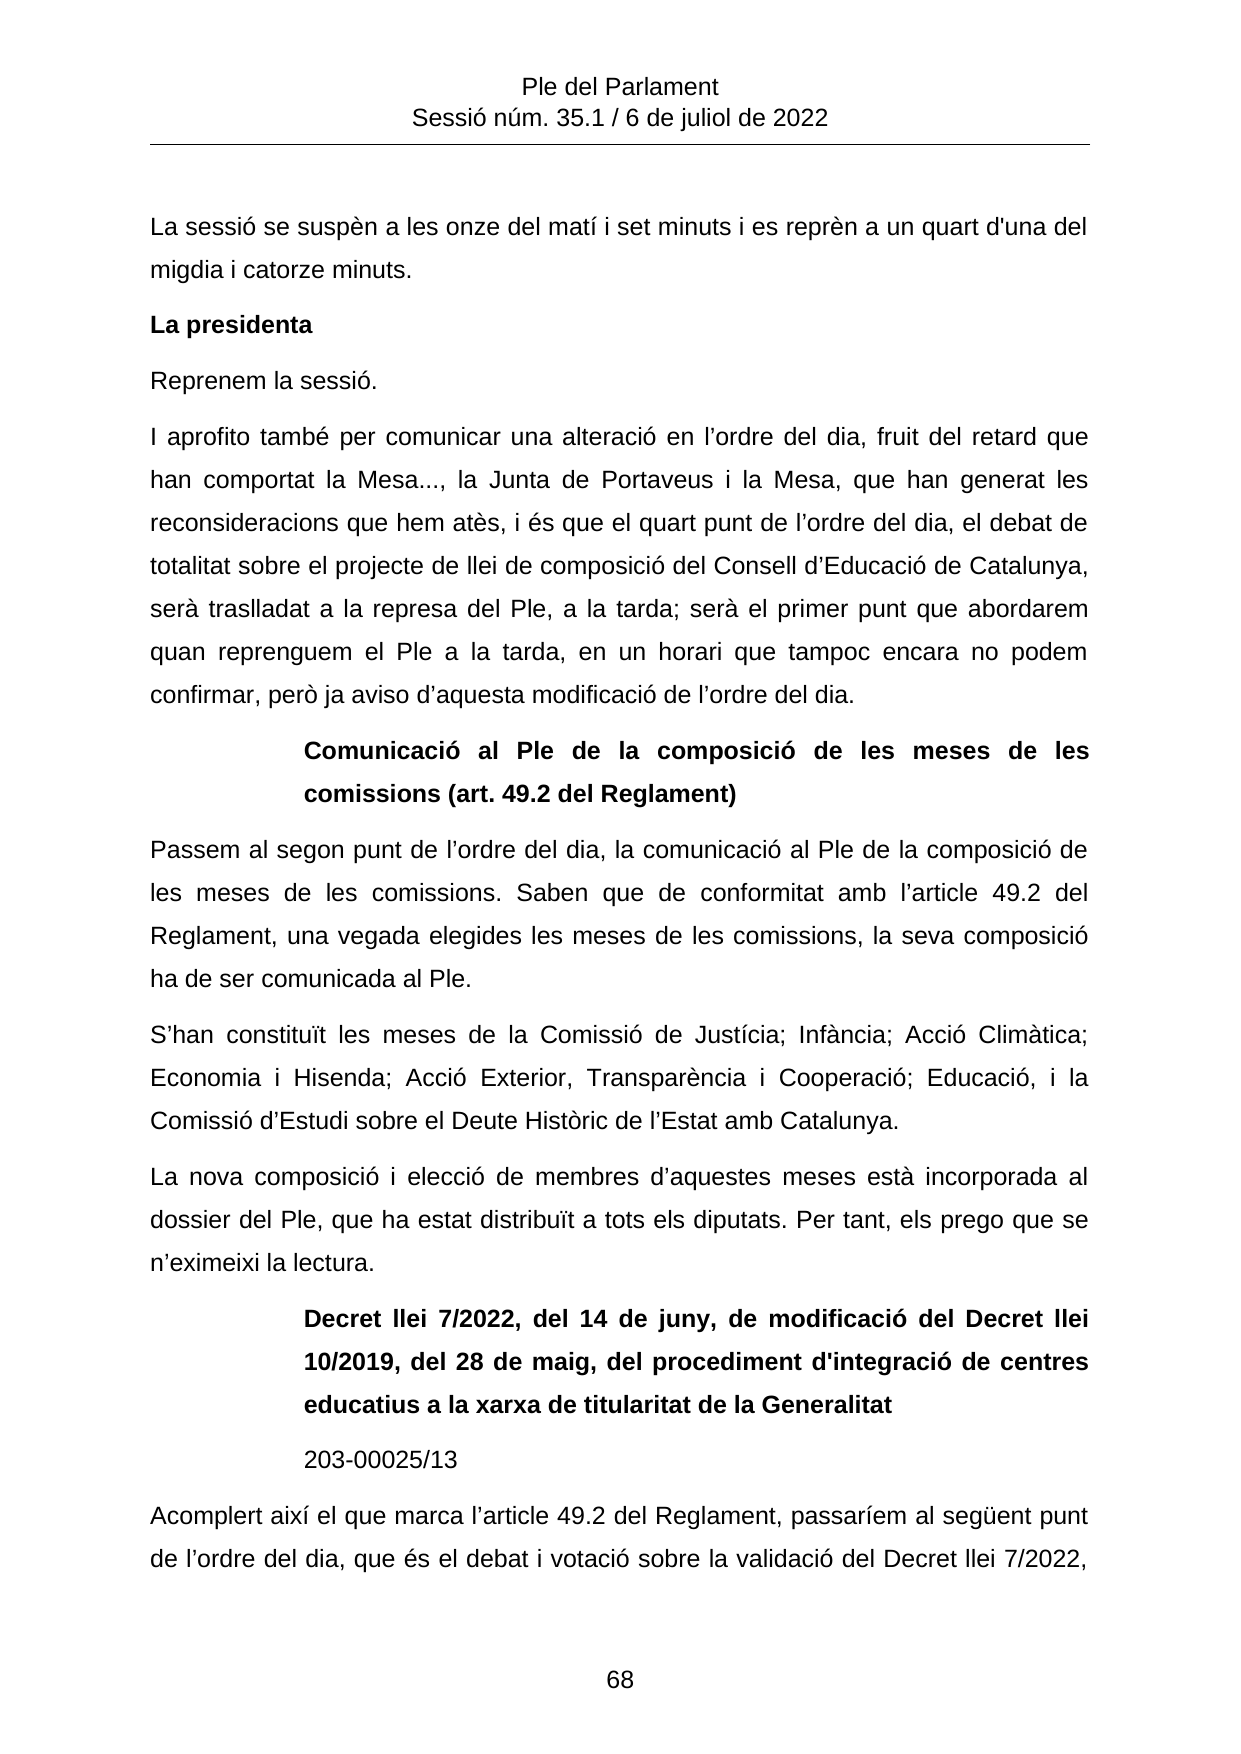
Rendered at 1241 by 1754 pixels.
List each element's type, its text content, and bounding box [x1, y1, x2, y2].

text Comunicació al Ple de la composició de les meses de les comissions (art. 49.2 del Reglament) [303, 736, 1090, 808]
text Passem al segon punt de l’ordre del dia, la comunicació al Ple de la composició de les meses de les comissions. Saben que de conformitat amb l’article 49.2 del Reglament, una vegada elegides les meses de les comissions, la seva composició ha de ser comunicada al Ple. [150, 835, 1090, 993]
text 203-00025/13 [303, 1446, 1090, 1474]
text La sessió se suspèn a les onze del matí i set minuts i es reprèn a un quart d'una del migdia i catorze minuts. [150, 212, 1090, 284]
text La nova composició i elecció de membres d’aquestes meses està incorporada al dossier del Ple, que ha estat distribuït a tots els diputats. Per tant, els prego que se n’eximeixi la lectura. [150, 1162, 1090, 1277]
text La presidenta [150, 311, 1090, 339]
text S’han constituït les meses de la Comissió de Justícia; Infància; Acció Climàtica; Economia i Hisenda; Acció Exterior, Transparència i Cooperació; Educació, i la Comissió d’Estudi sobre el Deute Històric de l’Estat amb Catalunya. [150, 1020, 1090, 1135]
text Decret llei 7/2022, del 14 de juny, de modificació del Decret llei 10/2019, del 28 de maig, del procediment d'integració de centres educatius a la xarxa de titularitat de la Generalitat [303, 1304, 1090, 1419]
text Reprenem la sessió. [150, 366, 1090, 395]
text I aprofito també per comunicar una alteració en l’ordre del dia, fruit del retard que han comportat la Mesa..., la Junta de Portaveus i la Mesa, que han generat les reconsideracions que hem atès, i és que el quart punt de l’ordre del dia, el debat de totalitat sobre el projecte de llei de composició del Consell d’Educació de Catalunya, serà traslladat a la represa del Ple, a la tarda; serà el primer punt que abordarem quan reprenguem el Ple a la tarda, en un horari que tampoc encara no podem confirmar, però ja aviso d’aquesta modificació de l’ordre del dia. [150, 422, 1090, 709]
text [150, 1501, 1090, 1573]
